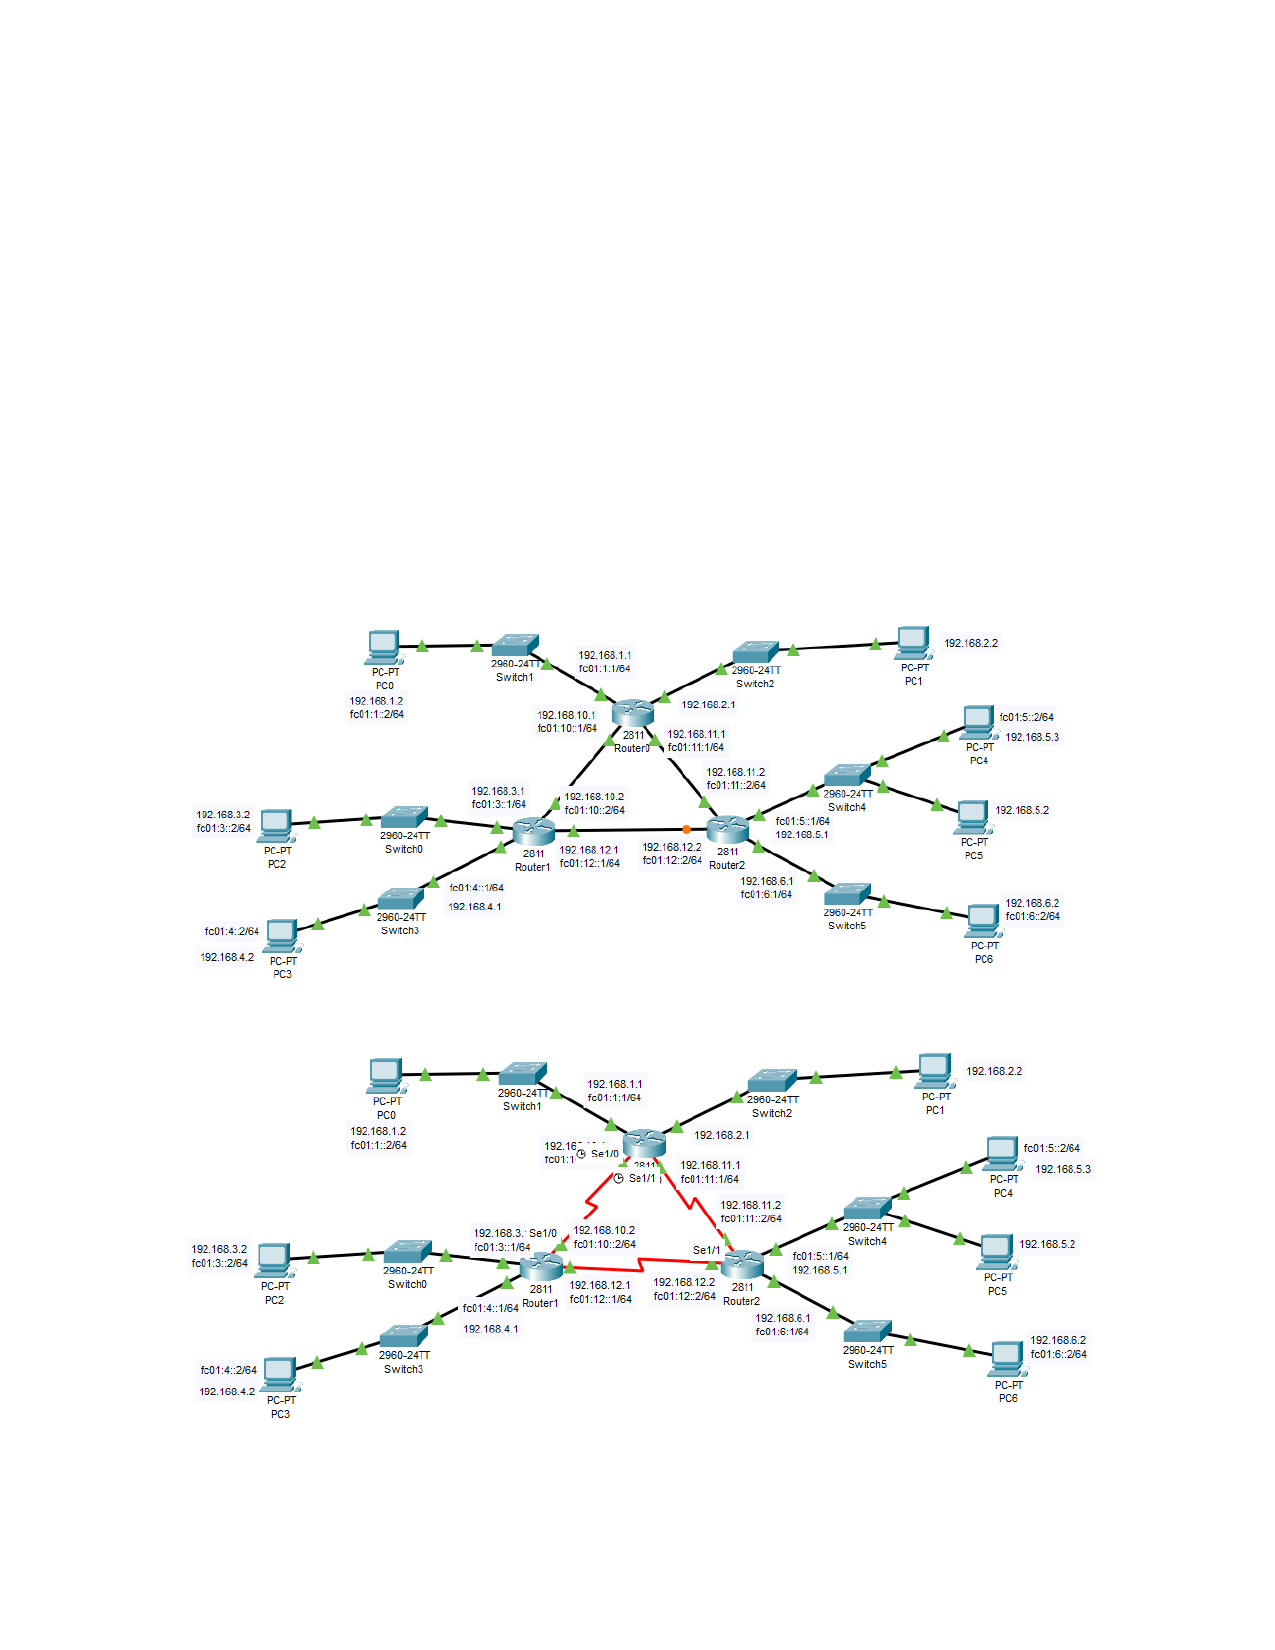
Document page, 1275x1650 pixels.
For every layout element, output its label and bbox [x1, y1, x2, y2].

picture [150, 611, 1125, 1021]
picture [150, 1039, 1125, 1450]
